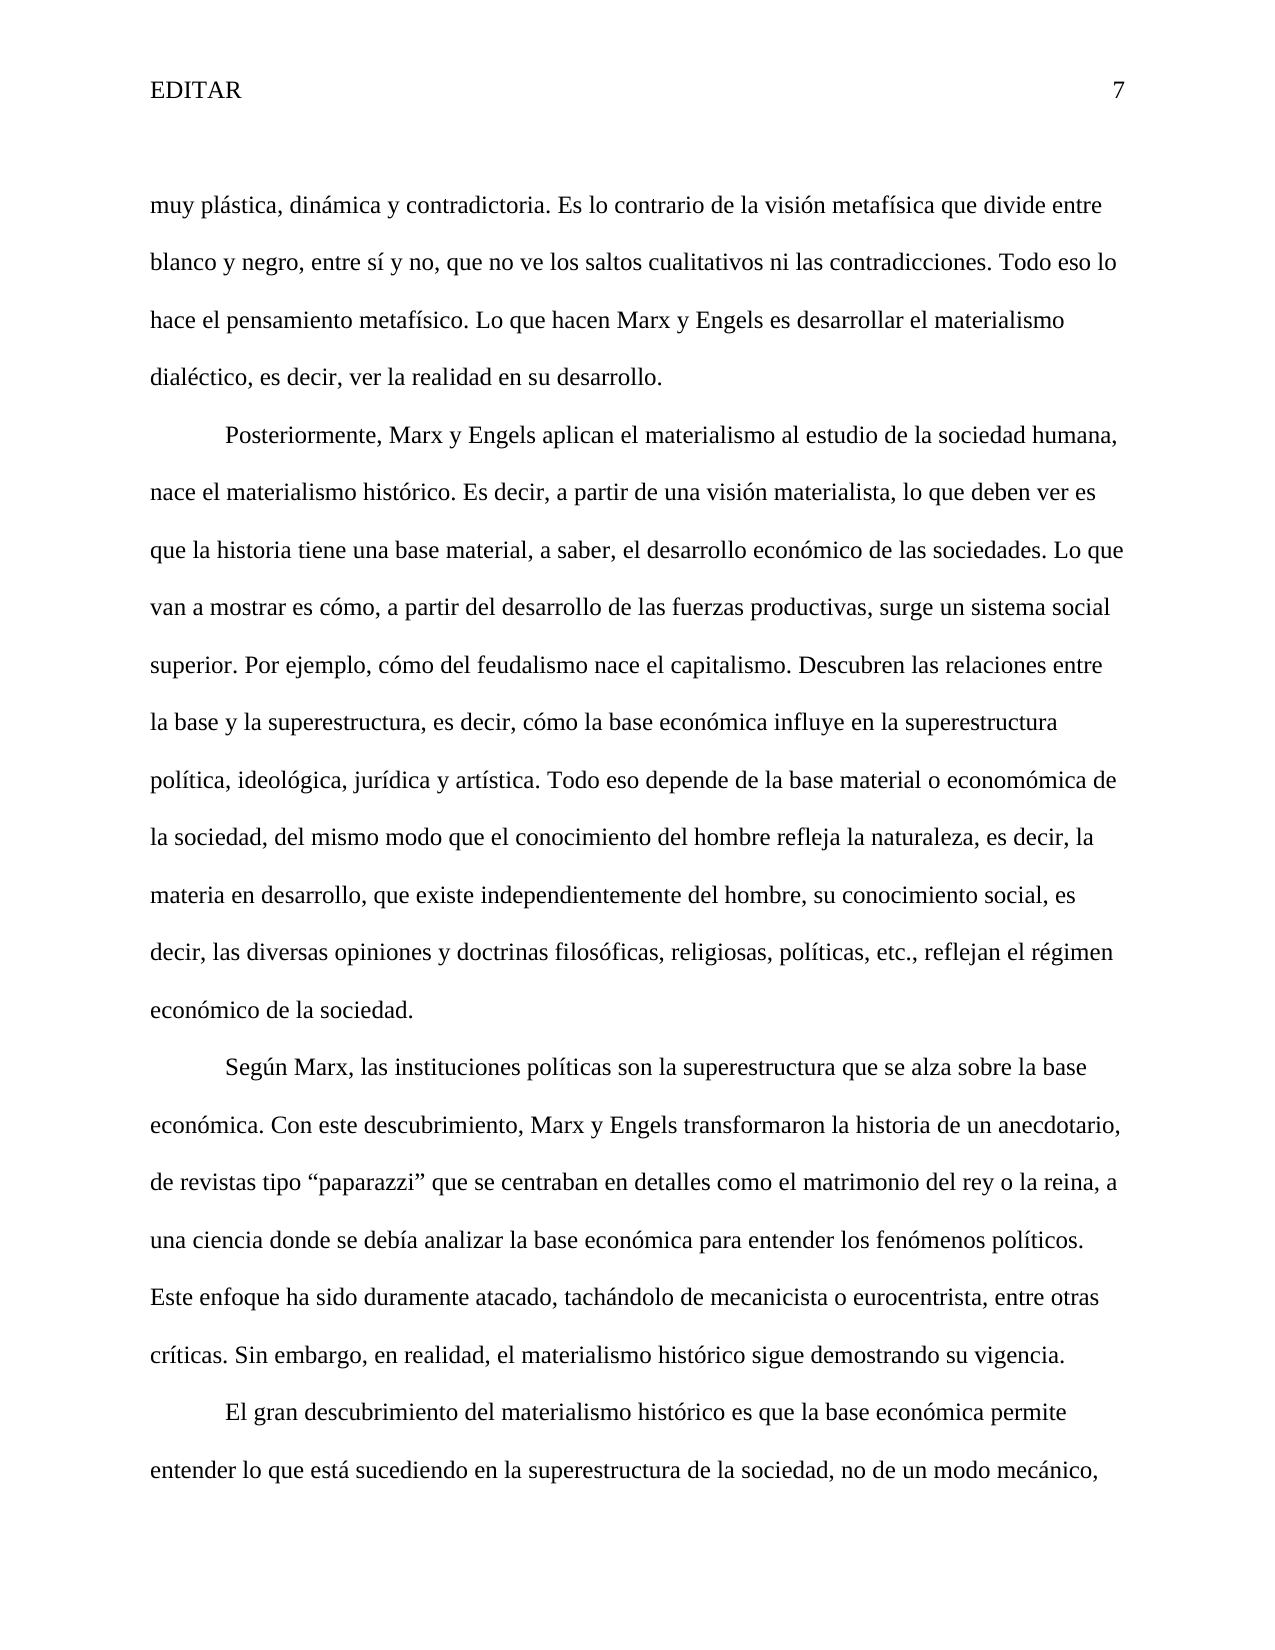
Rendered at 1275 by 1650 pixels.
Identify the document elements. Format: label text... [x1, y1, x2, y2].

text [150, 190, 1125, 391]
text Según Marx, las instituciones políticas son la superestructura que se alza sobre la base económica. Con este descubrimiento, Marx y Engels transformaron la historia de un anecdotario, de revistas tipo “paparazzi” que se centraban en detalles como el matrimonio del rey o la reina, a una ciencia donde se debía analizar la base económica para entender los fenómenos políticos. Este enfoque ha sido duramente atacado, tachándolo de mecanicista o eurocentrista, entre otras críticas. Sin embargo, en realidad, el materialismo histórico sigue demostrando su vigencia. [150, 1052, 1125, 1369]
text Posteriormente, Marx y Engels aplican el materialismo al estudio de la sociedad humana, nace el materialismo histórico. Es decir, a partir de una visión materialista, lo que deben ver es que la historia tiene una base material, a saber, el desarrollo económico de las sociedades. Lo que van a mostrar es cómo, a partir del desarrollo de las fuerzas productivas, surge un sistema social superior. Por ejemplo, cómo del feudalismo nace el capitalismo. Descubren las relaciones entre la base y la superestructura, es decir, cómo la base económica influye en la superestructura política, ideológica, jurídica y artística. Todo eso depende de la base material o economómica de la sociedad, del mismo modo que el conocimiento del hombre refleja la naturaleza, es decir, la materia en desarrollo, que existe independientemente del hombre, su conocimiento social, es decir, las diversas opiniones y doctrinas filosóficas, religiosas, políticas, etc., reflejan el régimen económico de la sociedad. [150, 420, 1125, 1024]
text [150, 1397, 1125, 1484]
